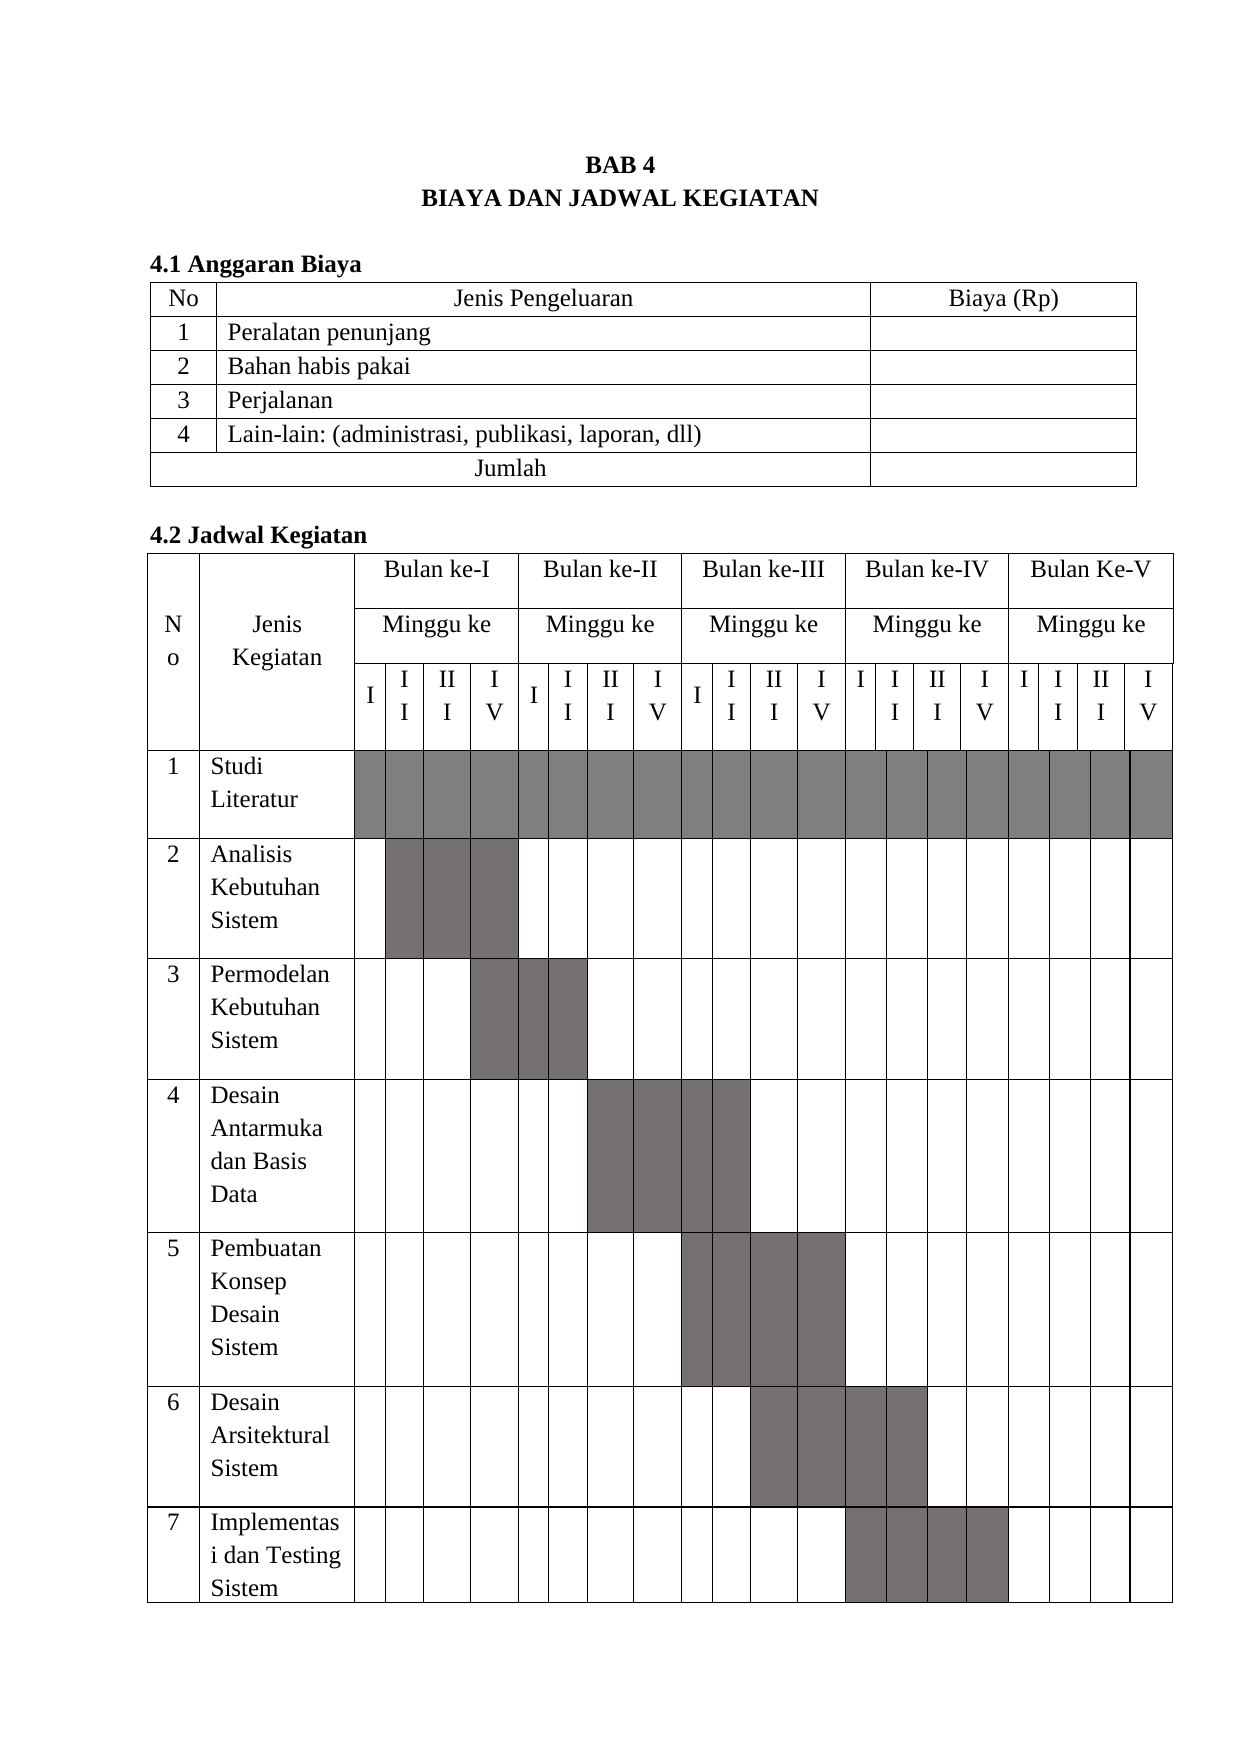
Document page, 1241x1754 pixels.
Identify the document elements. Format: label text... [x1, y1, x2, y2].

table_cell I [682, 664, 712, 750]
table_header Bulan ke-II [519, 554, 681, 608]
table_cell [471, 751, 518, 838]
table_cell [928, 1080, 966, 1232]
table_cell 2 [151, 351, 216, 384]
table_cell [1050, 1508, 1090, 1602]
table_cell [549, 959, 587, 1079]
table_cell [1131, 1080, 1172, 1232]
table_cell IV [798, 664, 845, 750]
table_cell [519, 1387, 548, 1506]
table_cell [846, 1387, 886, 1506]
table_header Jenis Kegiatan [200, 554, 354, 750]
table_cell Minggu ke [682, 609, 845, 663]
table_cell [1131, 1387, 1172, 1506]
table_cell [1009, 1508, 1049, 1602]
table_cell [871, 385, 1136, 418]
table_cell [967, 1233, 1008, 1386]
table_cell [1009, 1080, 1049, 1232]
table_cell [1091, 751, 1129, 838]
table_cell Desain Arsitektural Sistem [200, 1387, 354, 1506]
table_cell [519, 1080, 548, 1232]
table_cell I [846, 664, 875, 750]
table_cell [386, 751, 423, 838]
table_cell [471, 959, 518, 1079]
table_cell [471, 1387, 518, 1506]
table_cell [588, 1387, 633, 1506]
table_cell [519, 959, 548, 1079]
table_cell [1091, 959, 1129, 1079]
table_cell II [386, 664, 423, 750]
table_cell [424, 1233, 470, 1386]
table_cell 5 [148, 1233, 199, 1386]
table_cell Peralatan penunjang [217, 317, 870, 350]
table_cell [386, 1508, 423, 1602]
table_cell [386, 839, 423, 958]
table_cell Implementasi dan Testing Sistem [200, 1508, 354, 1602]
table_cell [846, 959, 886, 1079]
table_cell [1131, 1508, 1172, 1602]
table_cell [1009, 751, 1049, 838]
table_cell IV [471, 664, 518, 750]
table_cell [1009, 1387, 1049, 1506]
table_cell [967, 1080, 1008, 1232]
table_cell III [751, 664, 797, 750]
table_cell [588, 839, 633, 958]
table_cell [713, 751, 750, 838]
table_cell 1 [151, 317, 216, 350]
table_cell [713, 1080, 750, 1232]
table_cell [887, 1080, 927, 1232]
table_cell [1009, 959, 1049, 1079]
table_cell [1131, 839, 1172, 958]
table_header Bulan ke-III [682, 554, 845, 608]
table_cell [682, 1080, 712, 1232]
table_cell [887, 1233, 927, 1386]
table_cell [1091, 839, 1129, 958]
table_cell [471, 1233, 518, 1386]
table_cell [1050, 959, 1090, 1079]
table_cell [682, 1508, 712, 1602]
table_header Jenis Pengeluaran [217, 283, 870, 316]
table_cell [355, 1508, 385, 1602]
table_cell [871, 351, 1136, 384]
table_cell [846, 1233, 886, 1386]
table_cell [519, 751, 548, 838]
table_cell [424, 1508, 470, 1602]
table_cell [928, 1233, 966, 1386]
table_cell [588, 1233, 633, 1386]
table_cell [1091, 1508, 1129, 1602]
table_cell [634, 1387, 681, 1506]
table_cell [751, 751, 797, 838]
table_cell [846, 751, 886, 838]
table_cell [713, 1508, 750, 1602]
table_cell [588, 1080, 633, 1232]
table_cell [634, 959, 681, 1079]
table_cell [887, 1508, 927, 1602]
table_cell [846, 839, 886, 958]
table_cell IV [961, 664, 1008, 750]
table_cell [887, 959, 927, 1079]
table_cell [751, 1387, 797, 1506]
text BAB 4 [150, 150, 1090, 179]
table_cell [1050, 1387, 1090, 1506]
table_cell [519, 1508, 548, 1602]
table_header No [151, 283, 216, 316]
table_cell [549, 1080, 587, 1232]
table_cell Bahan habis pakai [217, 351, 870, 384]
table_cell [798, 839, 845, 958]
table_cell [1050, 1080, 1090, 1232]
table_cell [588, 1508, 633, 1602]
table_header Biaya (Rp) [871, 283, 1136, 316]
table_cell [1009, 839, 1049, 958]
text 4.1 Anggaran Biaya [150, 249, 1090, 278]
table_cell [1050, 839, 1090, 958]
table_cell [928, 1508, 966, 1602]
table_cell [424, 1387, 470, 1506]
table_cell [846, 1080, 886, 1232]
table_cell II [876, 664, 913, 750]
table_cell [1009, 1233, 1049, 1386]
table_cell [798, 959, 845, 1079]
table_cell [682, 959, 712, 1079]
table_cell [386, 959, 423, 1079]
table_cell 6 [148, 1387, 199, 1506]
table_cell [549, 839, 587, 958]
table_cell II [549, 664, 587, 750]
table_cell [682, 751, 712, 838]
table_cell [682, 1387, 712, 1506]
text BIAYA DAN JADWAL KEGIATAN [150, 183, 1090, 212]
text 4.2 Jadwal Kegiatan [150, 520, 1090, 549]
table_cell Studi Literatur [200, 751, 354, 838]
table_cell [751, 839, 797, 958]
table_cell [871, 317, 1136, 350]
table_cell III [914, 664, 960, 750]
table_cell Minggu ke [846, 609, 1008, 663]
table_cell [751, 959, 797, 1079]
table_cell III [424, 664, 470, 750]
table_cell [1131, 1233, 1172, 1386]
table_cell [355, 1080, 385, 1232]
table_cell II [1039, 664, 1077, 750]
table_cell [798, 1080, 845, 1232]
table_cell [846, 1508, 886, 1602]
table_cell [549, 1233, 587, 1386]
table_cell 4 [148, 1080, 199, 1232]
table_cell [355, 751, 385, 838]
table_header Bulan Ke-V [1009, 554, 1173, 608]
table_cell III [1078, 664, 1124, 750]
table_cell [424, 959, 470, 1079]
table_cell [713, 1387, 750, 1506]
table_cell 1 [148, 751, 199, 838]
table_cell [887, 839, 927, 958]
table_cell [386, 1080, 423, 1232]
table_cell [713, 959, 750, 1079]
table_cell [355, 959, 385, 1079]
table_cell [424, 751, 470, 838]
table_cell [588, 751, 633, 838]
table_cell III [588, 664, 633, 750]
table_cell [928, 751, 966, 838]
table_cell [967, 1508, 1008, 1602]
table_cell [355, 839, 385, 958]
table_cell [519, 839, 548, 958]
table_cell 7 [148, 1508, 199, 1602]
table_cell [634, 1233, 681, 1386]
table_cell [355, 1387, 385, 1506]
table_cell [887, 751, 927, 838]
table_cell [519, 1233, 548, 1386]
table_cell I [519, 664, 548, 750]
table_cell [1050, 1233, 1090, 1386]
table_cell Permodelan Kebutuhan Sistem [200, 959, 354, 1079]
table_cell Lain-lain: (administrasi, publikasi, laporan, dll) [217, 419, 870, 452]
table_cell [634, 1508, 681, 1602]
table_cell [1131, 751, 1172, 838]
table_cell [355, 1233, 385, 1386]
table_cell 2 [148, 839, 199, 958]
table_cell [549, 751, 587, 838]
table_cell [471, 1508, 518, 1602]
table_cell [928, 839, 966, 958]
table_cell 3 [151, 385, 216, 418]
table_cell [967, 839, 1008, 958]
table_cell [471, 839, 518, 958]
table_cell [634, 1080, 681, 1232]
table_cell Perjalanan [217, 385, 870, 418]
table_cell [871, 419, 1136, 452]
table_cell [751, 1233, 797, 1386]
table_cell [871, 453, 1136, 486]
table_cell 3 [148, 959, 199, 1079]
table_cell Desain Antarmuka dan Basis Data [200, 1080, 354, 1232]
table_cell Minggu ke [355, 609, 518, 663]
table_cell I [1009, 664, 1038, 750]
table_cell Minggu ke [1009, 609, 1173, 663]
table_cell [751, 1508, 797, 1602]
table_cell [751, 1080, 797, 1232]
table_cell Jumlah [151, 453, 870, 486]
table_cell [967, 1387, 1008, 1506]
table_header Bulan ke-IV [846, 554, 1008, 608]
table_cell [798, 1233, 845, 1386]
table_cell [1091, 1233, 1129, 1386]
table_cell Minggu ke [519, 609, 681, 663]
table_cell [386, 1387, 423, 1506]
table_cell [549, 1508, 587, 1602]
table_cell Pembuatan Konsep Desain Sistem [200, 1233, 354, 1386]
table_cell I [355, 664, 385, 750]
table_cell Analisis Kebutuhan Sistem [200, 839, 354, 958]
table_cell II [713, 664, 750, 750]
table_cell [798, 1387, 845, 1506]
table_cell [634, 751, 681, 838]
table_cell [549, 1387, 587, 1506]
table_cell [588, 959, 633, 1079]
table_cell [887, 1387, 927, 1506]
table_header Bulan ke-I [355, 554, 518, 608]
table_cell [424, 839, 470, 958]
table_cell [967, 959, 1008, 1079]
table_cell [634, 839, 681, 958]
table_cell [713, 1233, 750, 1386]
table_cell [386, 1233, 423, 1386]
table_cell [928, 1387, 966, 1506]
table_header No [148, 554, 199, 750]
table_cell [682, 1233, 712, 1386]
table_cell [424, 1080, 470, 1232]
table_cell [798, 1508, 845, 1602]
table_cell [1131, 959, 1172, 1079]
table_cell IV [634, 664, 681, 750]
table_cell [1091, 1080, 1129, 1232]
table_cell [713, 839, 750, 958]
table_cell [682, 839, 712, 958]
table_cell [967, 751, 1008, 838]
table_cell [928, 959, 966, 1079]
table_cell [1091, 1387, 1129, 1506]
table_cell IV [1125, 664, 1172, 750]
table_cell [471, 1080, 518, 1232]
table_cell [798, 751, 845, 838]
table_cell [1050, 751, 1090, 838]
table_cell 4 [151, 419, 216, 452]
